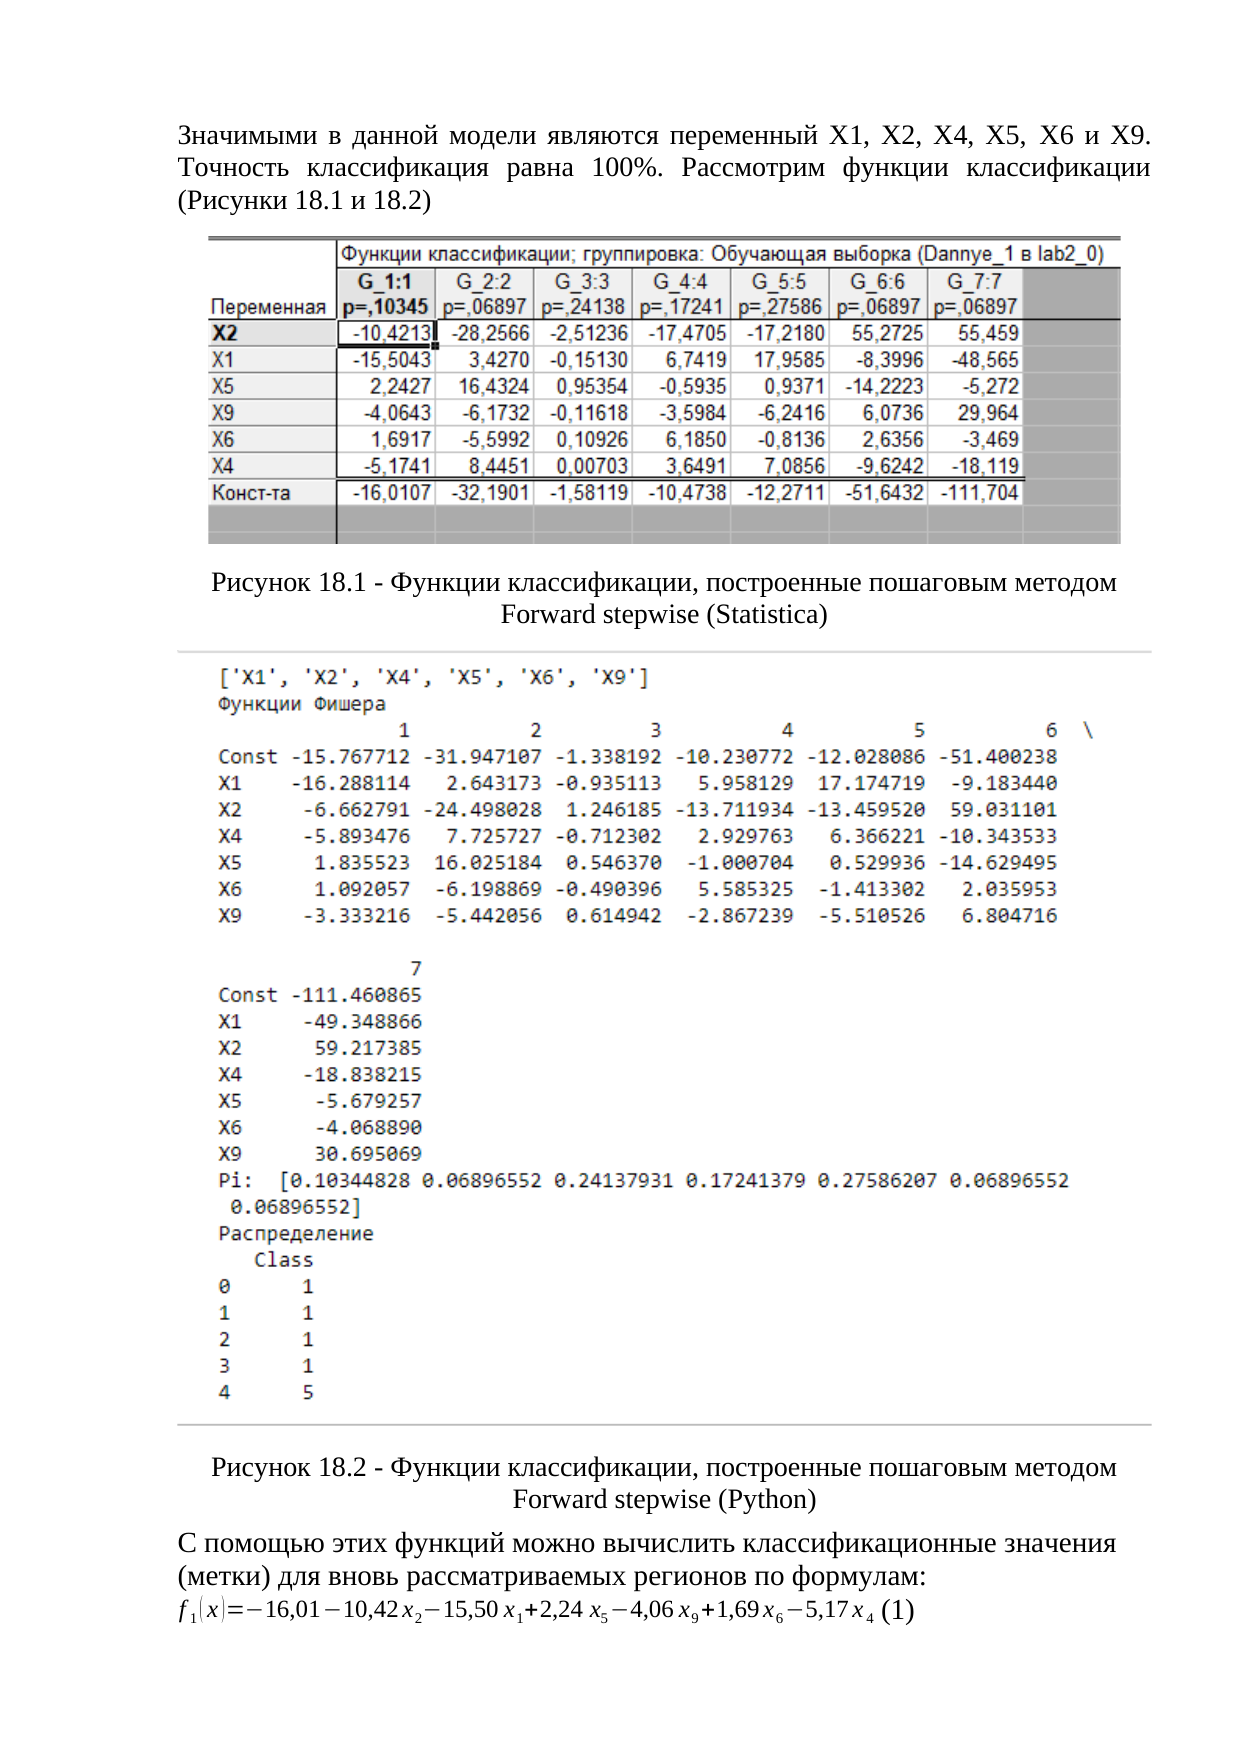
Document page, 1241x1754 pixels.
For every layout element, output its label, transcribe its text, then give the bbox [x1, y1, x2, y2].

text С помощью этих функций можно вычислить классификационные значения (метки) для вновь рассматриваемых регионов по формулам: [177, 1525, 1152, 1592]
text Рисунок 18.2 - Функции классификации, построенные пошаговым методом Forward stepwise (Python) [177, 1449, 1152, 1514]
picture [208, 236, 1121, 544]
picture [177, 650, 1152, 1429]
text Значимыми в данной модели являются переменный Х1, Х2, Х4, Х5, X6 и Х9. Точность классификация равна 100%. Рассмотрим функции классификации (Рисунки 18.1 и 18.2) [177, 118, 1152, 215]
text (1) [177, 1592, 1152, 1628]
text Рисунок 18.1 - Функции классификации, построенные пошаговым методом Forward stepwise (Statistica) [177, 565, 1152, 629]
